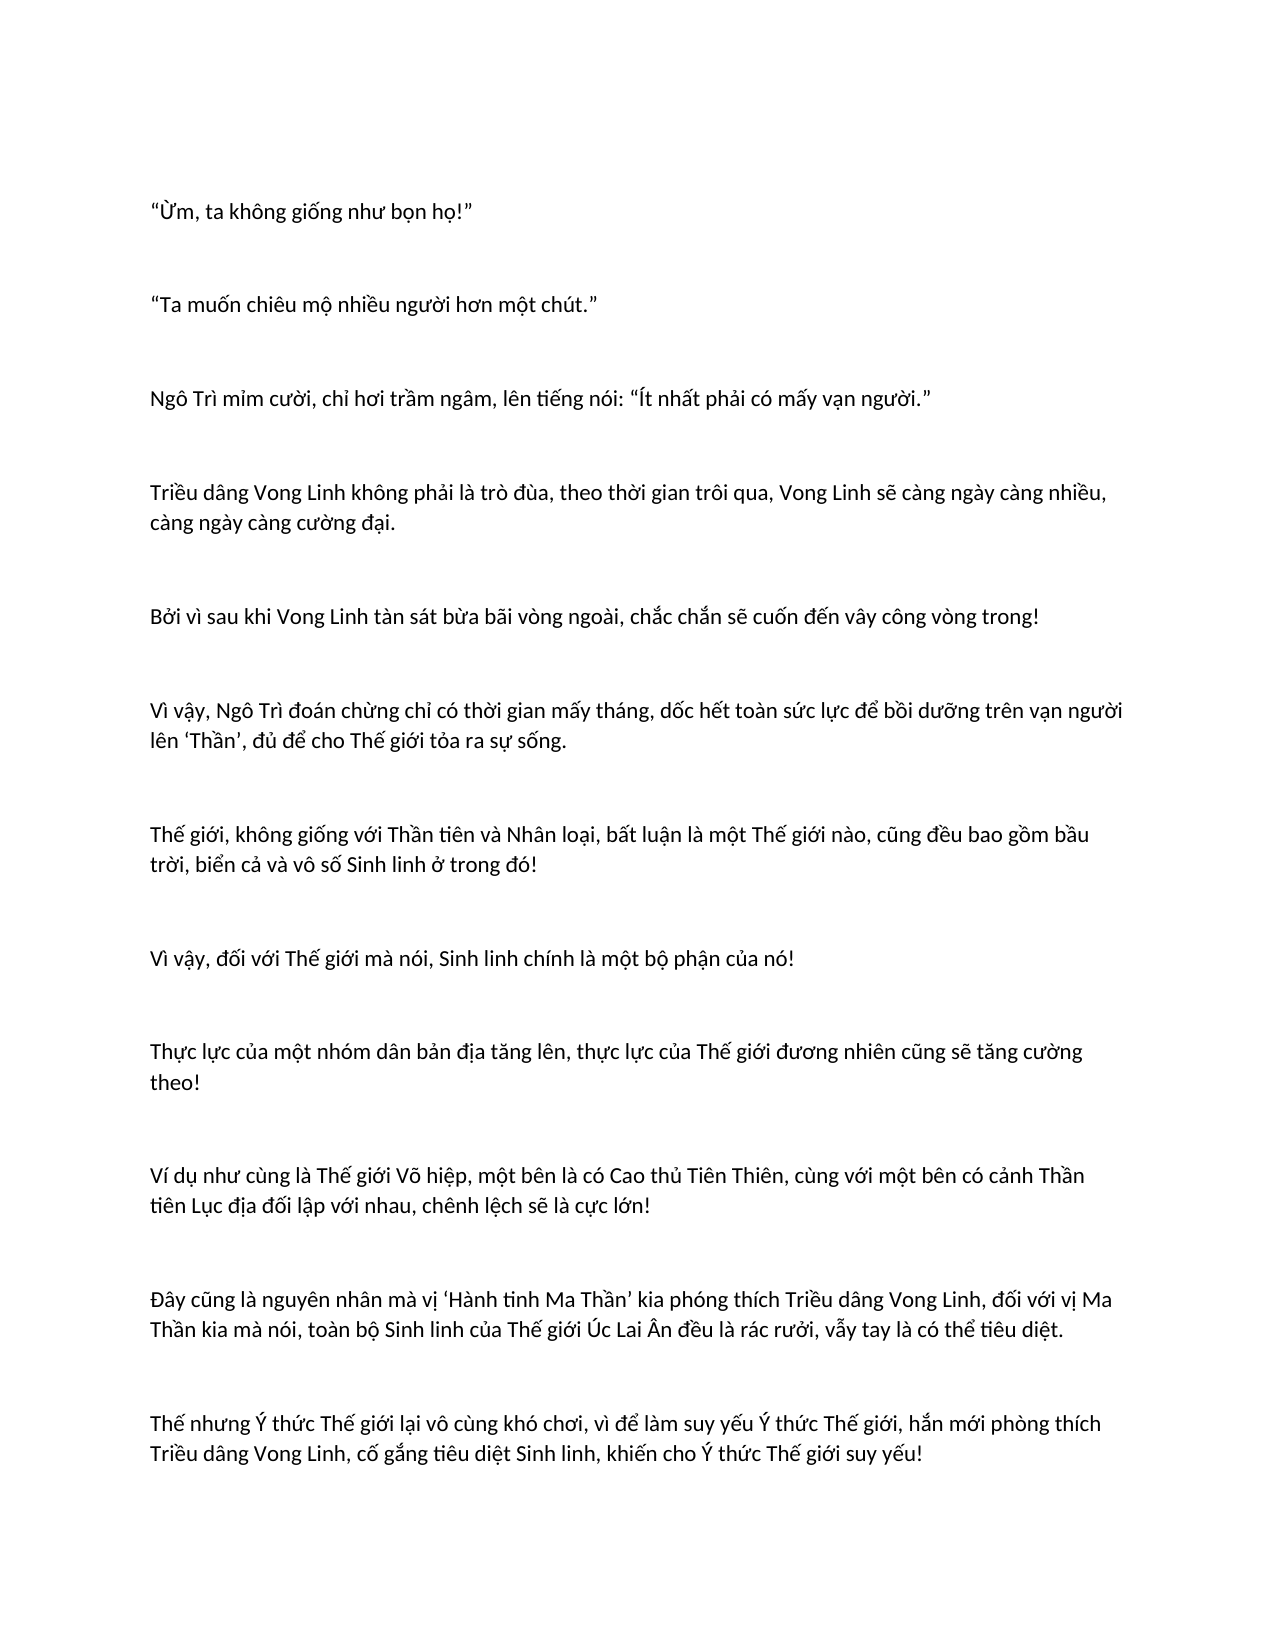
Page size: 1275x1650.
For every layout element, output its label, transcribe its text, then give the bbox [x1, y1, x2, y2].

text Triều dâng Vong Linh không phải là trò đùa, theo thời gian trôi qua, Vong Linh sẽ càng ngày càng nhiều, càng ngày càng cường đại. [150, 478, 1125, 536]
text Thế giới, không giống với Thần tiên và Nhân loại, bất luận là một Thế giới nào, cũng đều bao gồm bầu trời, biển cả và vô số Sinh linh ở trong đó! [150, 820, 1125, 878]
text Ví dụ như cùng là Thế giới Võ hiệp, một bên là có Cao thủ Tiên Thiên, cùng với một bên có cảnh Thần tiên Lục địa đối lập với nhau, chênh lệch sẽ là cực lớn! [150, 1161, 1125, 1220]
text “Ta muốn chiêu mộ nhiều người hơn một chút.” [150, 291, 1125, 319]
text Ngô Trì mỉm cười, chỉ hơi trầm ngâm, lên tiếng nói: “Ít nhất phải có mấy vạn người.” [150, 384, 1125, 412]
text Vì vậy, Ngô Trì đoán chừng chỉ có thời gian mấy tháng, dốc hết toàn sức lực để bồi dưỡng trên vạn người lên ‘Thần’, đủ để cho Thế giới tỏa ra sự sống. [150, 696, 1125, 754]
text Thế nhưng Ý thức Thế giới lại vô cùng khó chơi, vì để làm suy yếu Ý thức Thế giới, hắn mới phòng thích Triều dâng Vong Linh, cố gắng tiêu diệt Sinh linh, khiến cho Ý thức Thế giới suy yếu! [150, 1409, 1125, 1468]
text Đây cũng là nguyên nhân mà vị ‘Hành tinh Ma Thần’ kia phóng thích Triều dâng Vong Linh, đối với vị Ma Thần kia mà nói, toàn bộ Sinh linh của Thế giới Úc Lai Ân đều là rác rưởi, vẫy tay là có thể tiêu diệt. [150, 1285, 1125, 1344]
text Bởi vì sau khi Vong Linh tàn sát bừa bãi vòng ngoài, chắc chắn sẽ cuốn đến vây công vòng trong! [150, 602, 1125, 630]
text “Ừm, ta không giống như bọn họ!” [150, 197, 1125, 225]
text Thực lực của một nhóm dân bản địa tăng lên, thực lực của Thế giới đương nhiên cũng sẽ tăng cường theo! [150, 1037, 1125, 1096]
text Vì vậy, đối với Thế giới mà nói, Sinh linh chính là một bộ phận của nó! [150, 944, 1125, 972]
